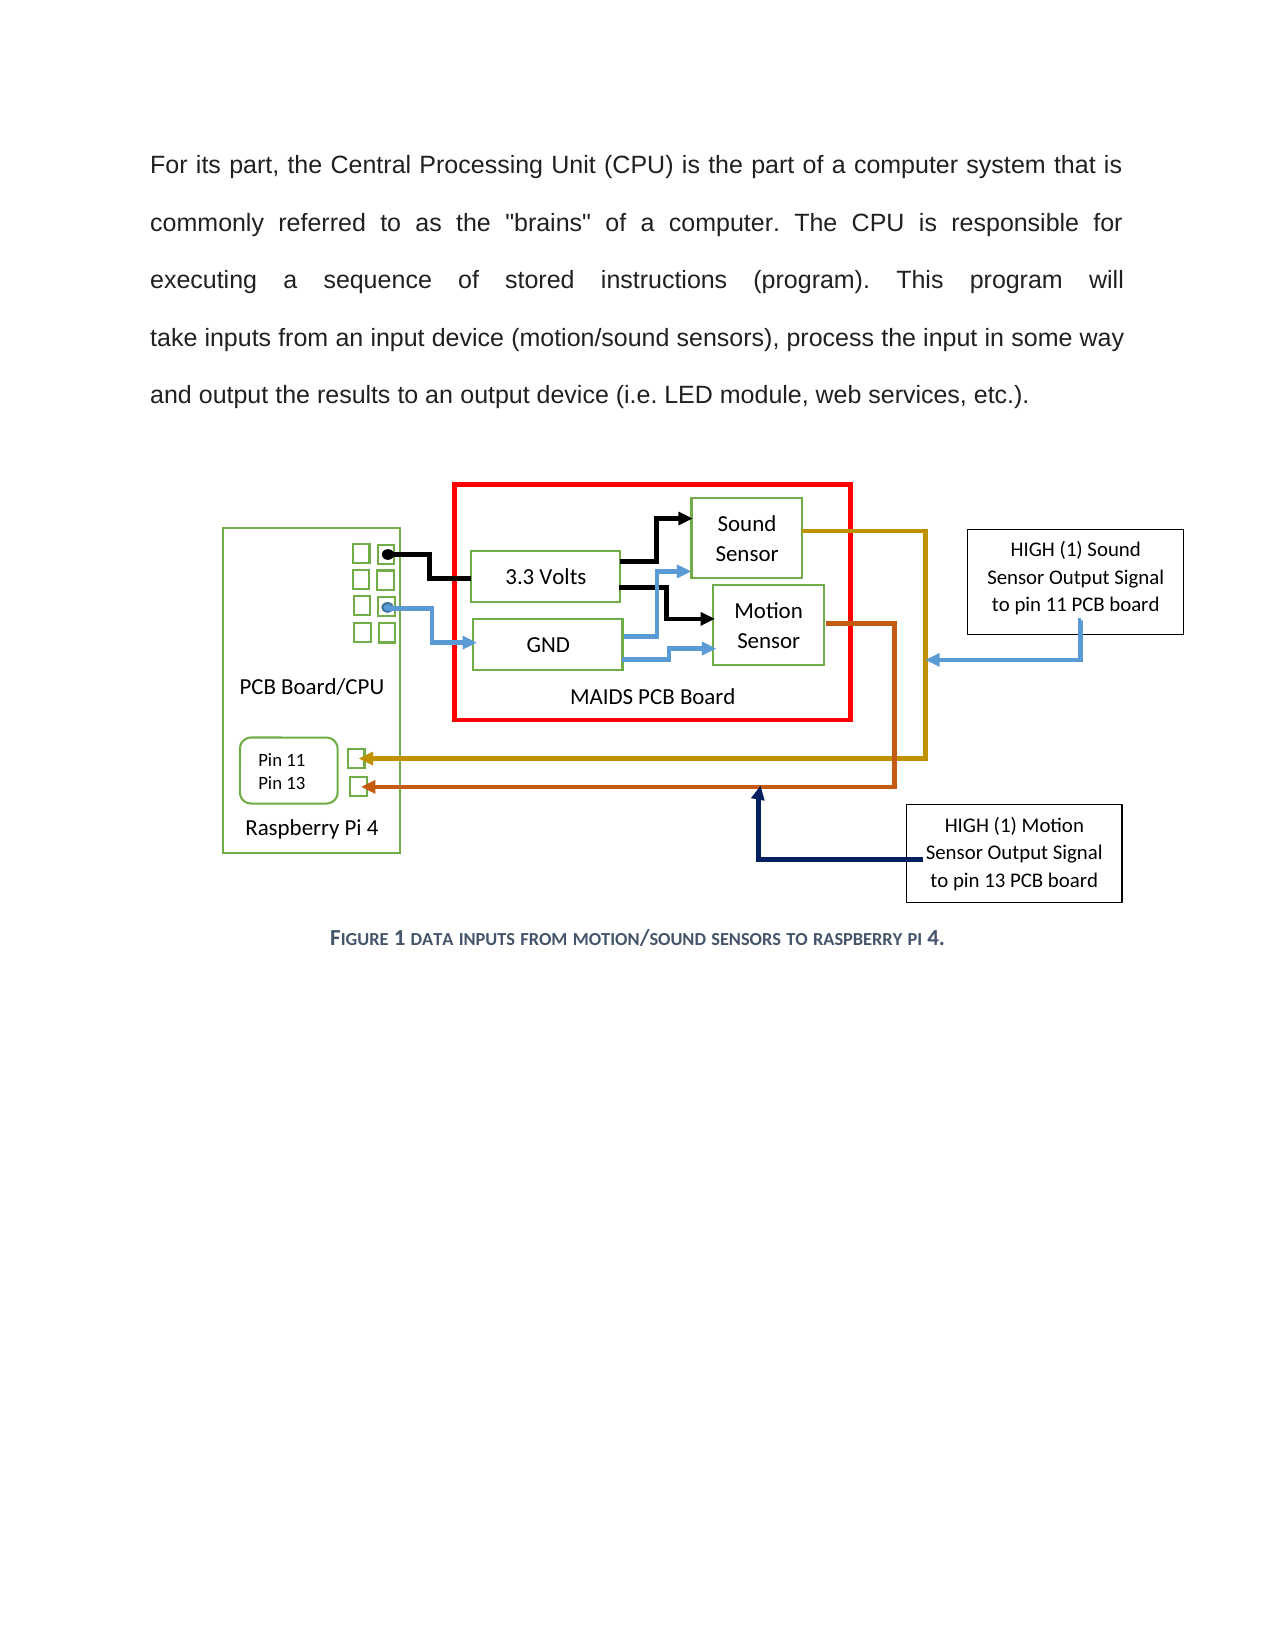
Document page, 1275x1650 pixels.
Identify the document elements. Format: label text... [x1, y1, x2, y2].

text For its part, the Central Processing Unit (CPU) is the part of a computer system that is commonly referred to as the "brains" of a computer. The CPU is responsible for executing a sequence of stored instructions (program). This program will take inputs from an input device (motion/sound sensors), process the input in some way and output the results to an output device (i.e. LED module, web services, etc.). [150, 150, 1125, 409]
